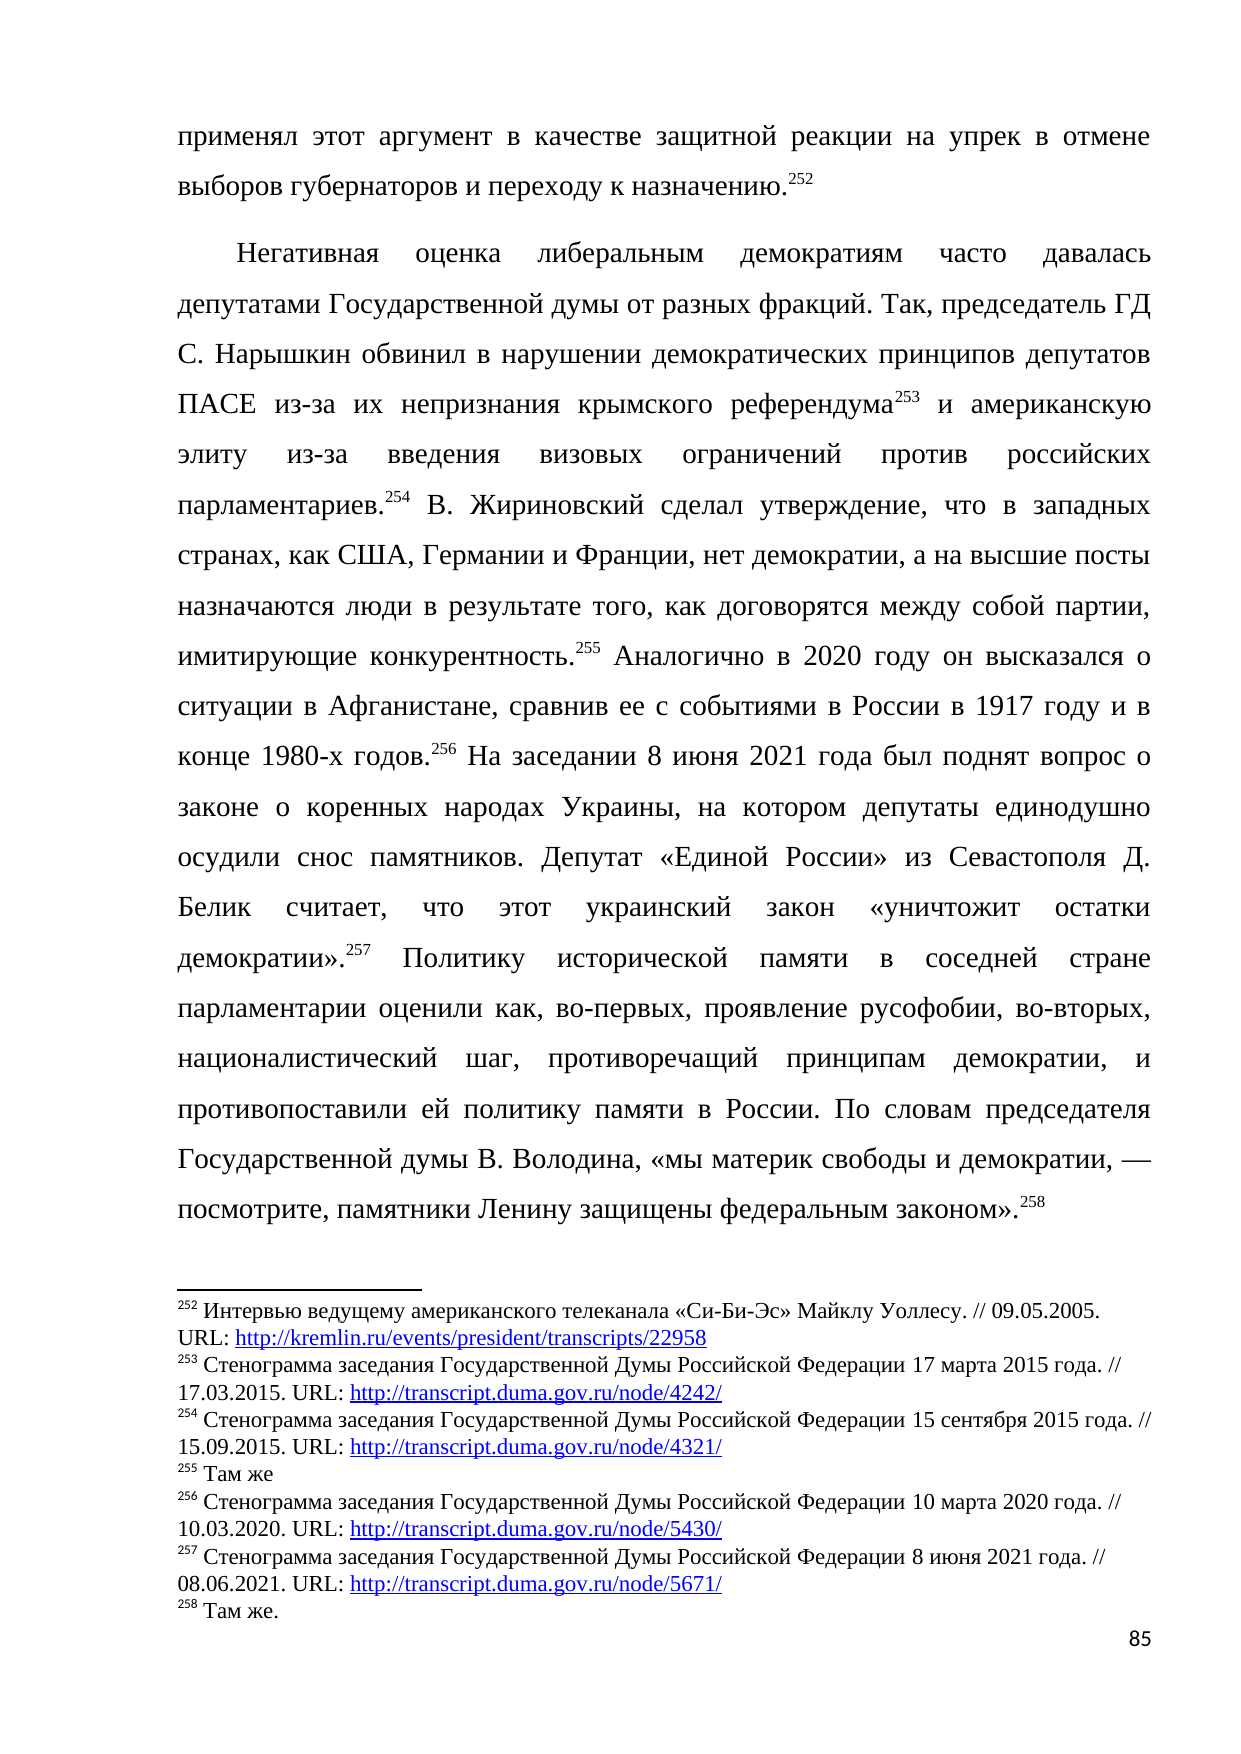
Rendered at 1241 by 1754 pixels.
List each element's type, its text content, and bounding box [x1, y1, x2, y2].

text Негативная оценка либеральным демократиям часто давалась депутатами Государственной думы от разных фракций. Так, председатель ГД С. Нарышкин обвинил в нарушении демократических принципов депутатов ПАСЕ из-за их непризнания крымского референдума и американскую элиту из-за введения визовых ограничений против российских парламентариев. В. Жириновский сделал утверждение, что в западных странах, как США, Германии и Франции, нет демократии, а на высшие посты назначаются люди в результате того, как договорятся между собой партии, имитирующие конкурентность. Аналогично в 2020 году он высказался о ситуации в Афганистане, сравнив ее с событиями в России в 1917 году и в конце 1980-х годов. На заседании 8 июня 2021 года был поднят вопрос о законе о коренных народах Украины, на котором депутаты единодушно осудили снос памятников. Депутат «Единой России» из Севастополя Д. Белик считает, что этот украинский закон «уничтожит остатки демократии». Политику исторической памяти в соседней стране парламентарии оценили как, во-первых, проявление русофобии, во-вторых, националистический шаг, противоречащий принципам демократии, и противопоставили ей политику памяти в России. По словам председателя Государственной думы В. Володина, «мы материк свободы и демократии, — посмотрите, памятники Ленину защищены федеральным законом». [177, 235, 1152, 1225]
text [177, 118, 1152, 202]
